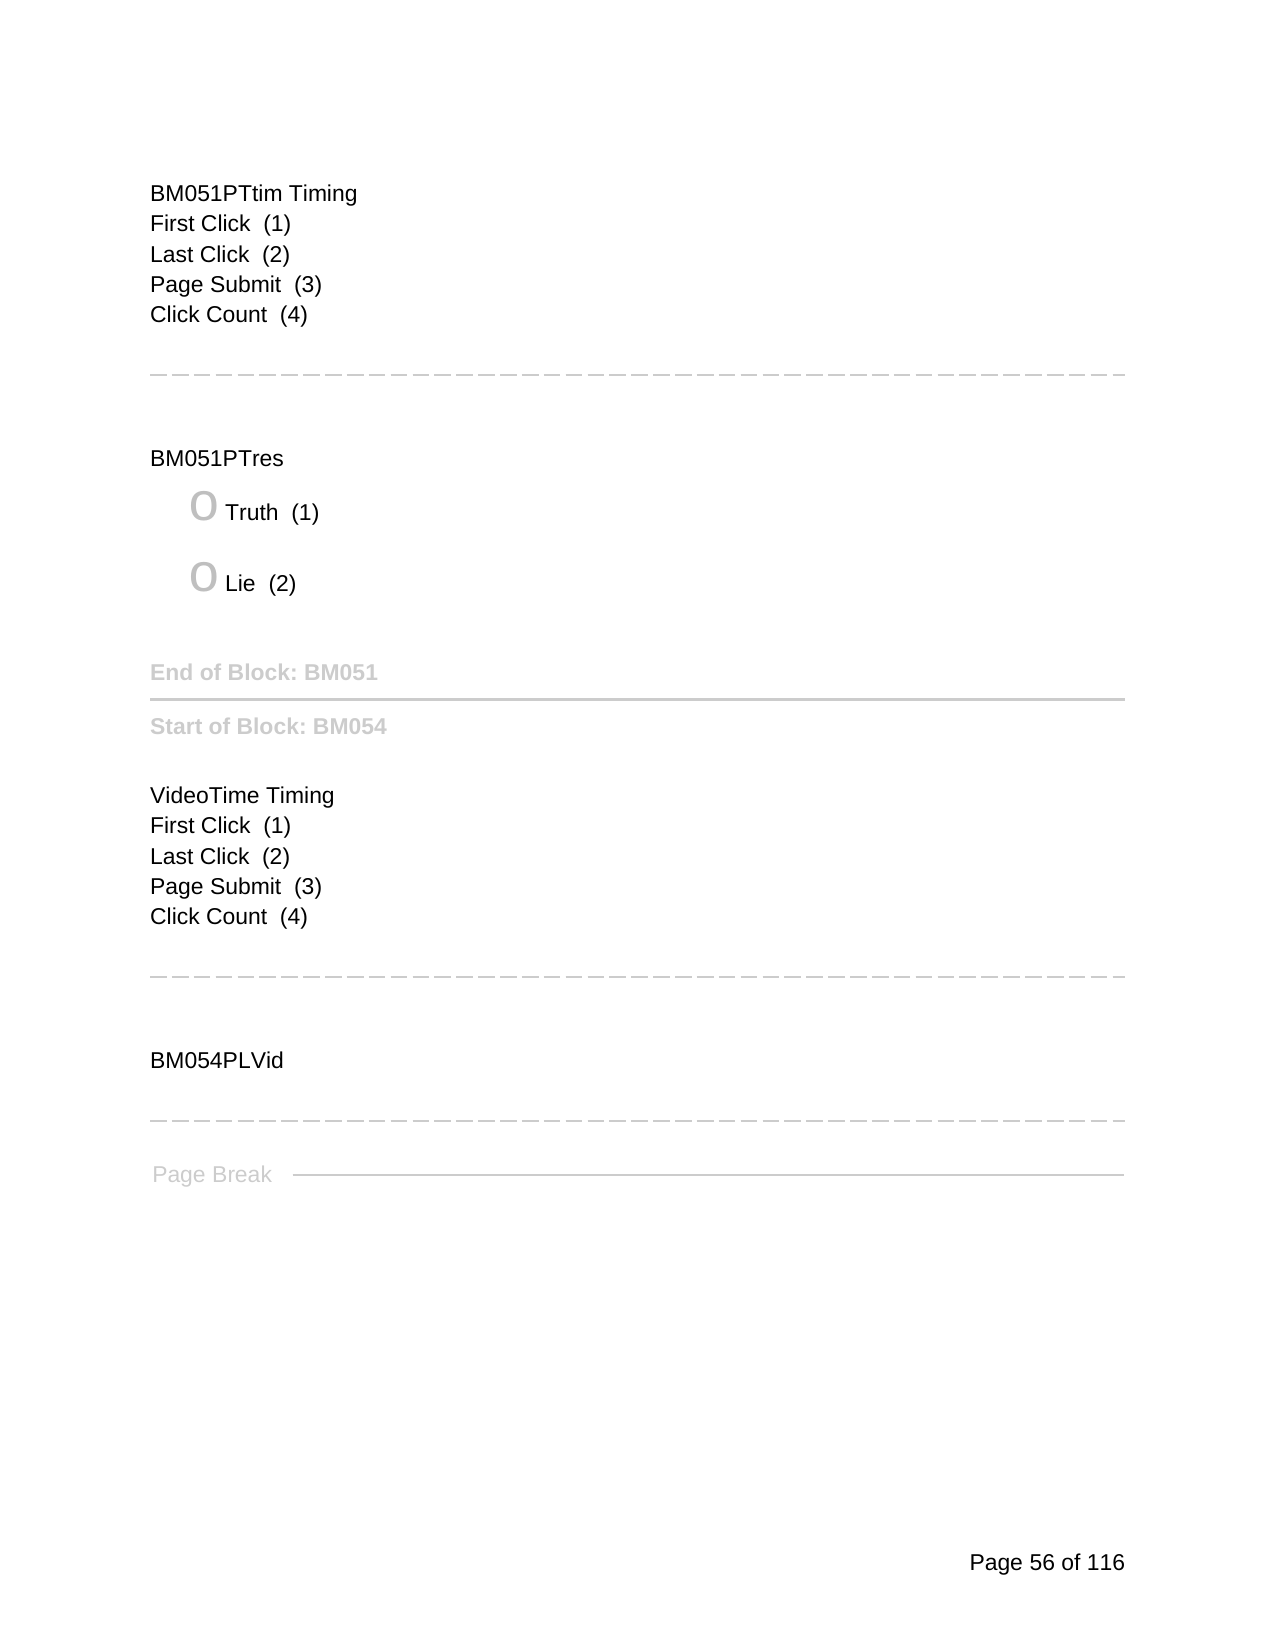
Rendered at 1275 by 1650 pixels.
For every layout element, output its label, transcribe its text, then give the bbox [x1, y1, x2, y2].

list Truth (1) [187, 475, 1125, 537]
text VideoTime Timing [150, 782, 1125, 808]
list Click Count (4) [150, 903, 1125, 929]
list Last Click (2) [150, 241, 1125, 267]
text BM051PTres [150, 445, 1125, 471]
list First Click (1) [150, 812, 1125, 839]
list First Click (1) [150, 210, 1125, 237]
list Last Click (2) [150, 843, 1125, 869]
list Page Submit (3) [150, 271, 1125, 297]
text End of Block: BM051 [150, 659, 1125, 685]
table_header Page Break [151, 1161, 291, 1201]
list Page Submit (3) [150, 873, 1125, 899]
table_header [291, 1161, 1125, 1201]
list Click Count (4) [150, 301, 1125, 327]
list Lie (2) [187, 546, 1125, 607]
text BM051PTtim Timing [150, 180, 1125, 207]
text Start of Block: BM054 [150, 713, 1125, 739]
text BM054PLVid [150, 1047, 1125, 1073]
